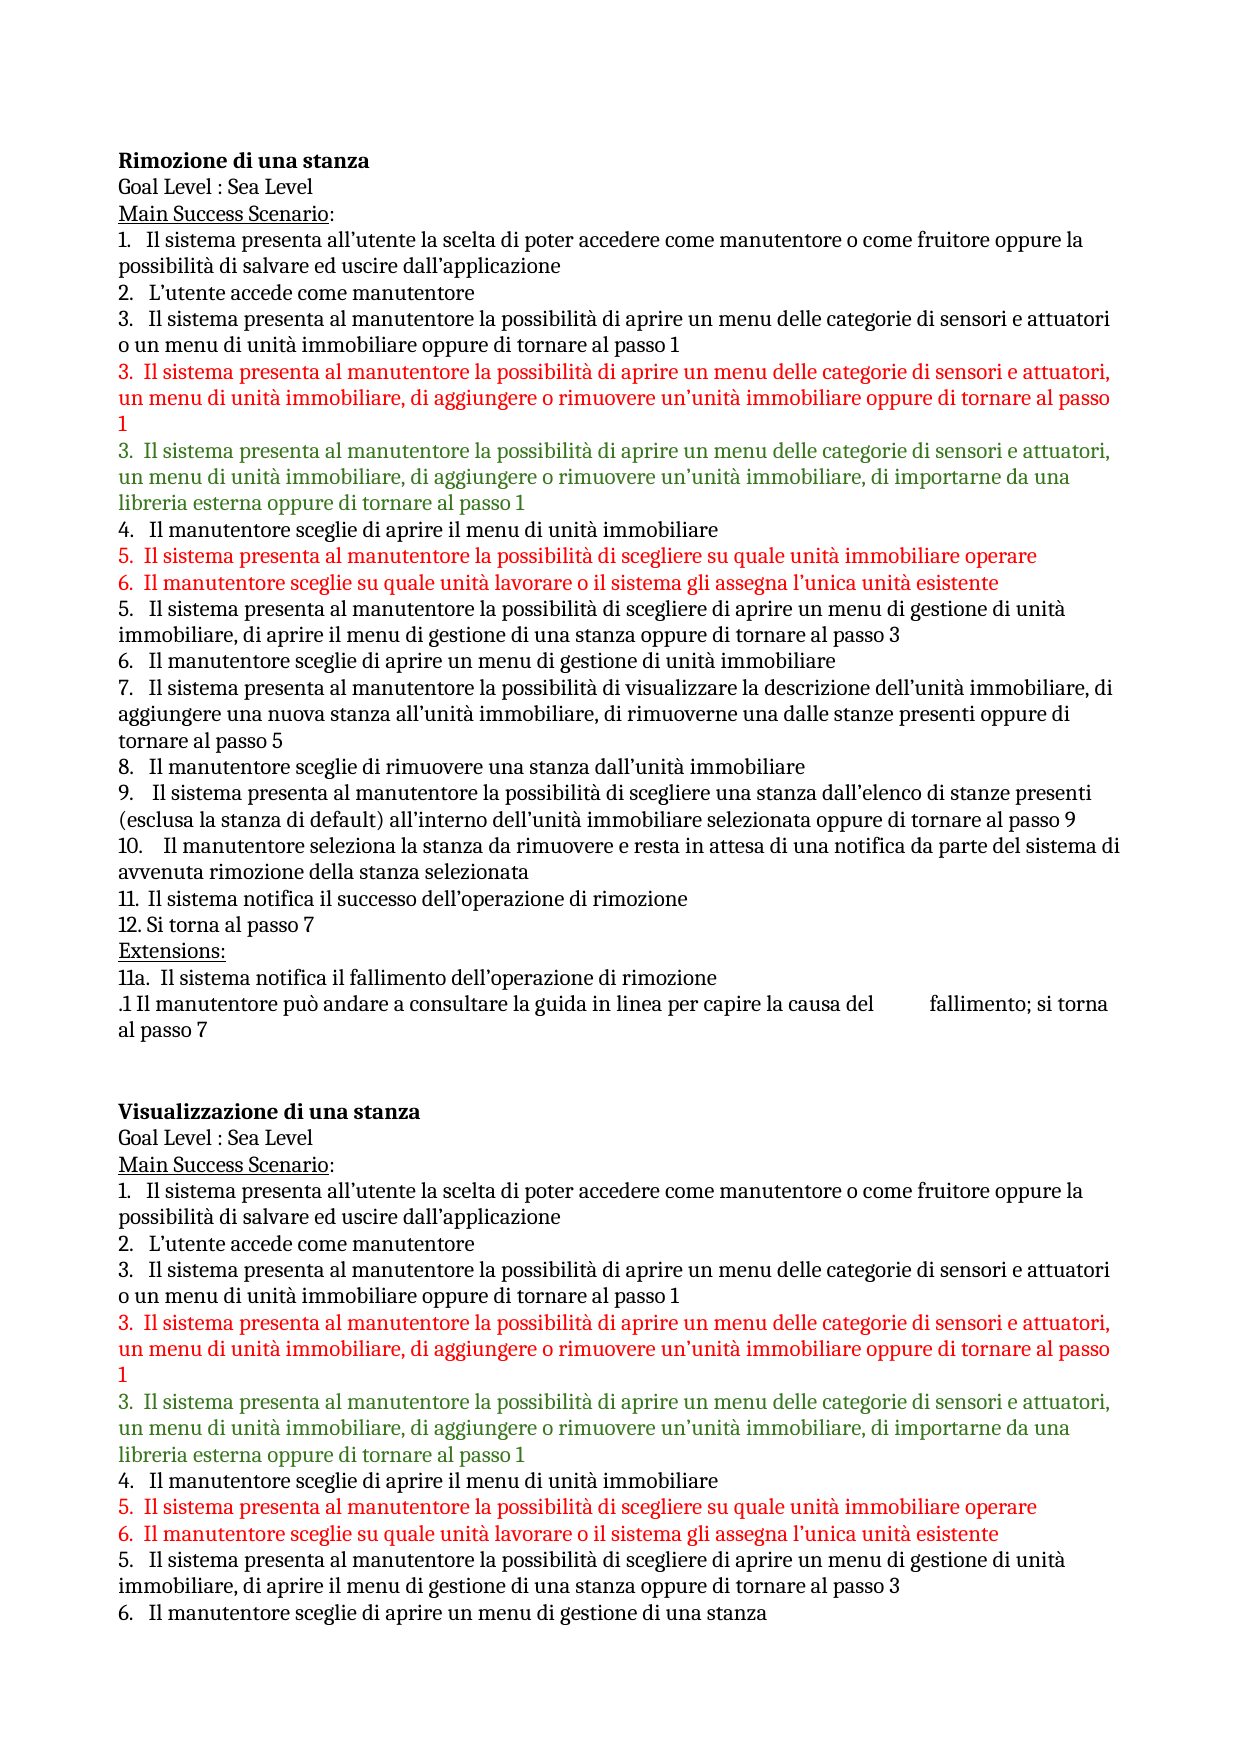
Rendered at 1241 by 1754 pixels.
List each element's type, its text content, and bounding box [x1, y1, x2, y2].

text 4. Il manutentore sceglie di aprire il menu di unità immobiliare [118, 1468, 1122, 1494]
text 7. Il sistema presenta al manutentore la possibilità di visualizzare la descrizione dell’unità immobiliare, di aggiungere una nuova stanza all’unità immobiliare, di rimuoverne una dalle stanze presenti oppure di tornare al passo 5 [118, 675, 1122, 754]
text Main Success Scenario: [118, 200, 1122, 227]
text 2. L’utente accede come manutentore [118, 279, 1122, 306]
text 3. Il sistema presenta al manutentore la possibilità di aprire un menu delle categorie di sensori e attuatori, un menu di unità immobiliare, di aggiungere o rimuovere un’unità immobiliare oppure di tornare al passo 1 [118, 1309, 1122, 1389]
text Goal Level : Sea Level [118, 1125, 1122, 1151]
text Extensions: [118, 938, 1122, 964]
text 3. Il sistema presenta al manutentore la possibilità di aprire un menu delle categorie di sensori e attuatori o un menu di unità immobiliare oppure di tornare al passo 1 [118, 306, 1122, 358]
text Visualizzazione di una stanza [118, 1099, 1122, 1125]
text 5. Il sistema presenta al manutentore la possibilità di scegliere di aprire un menu di gestione di unità immobiliare, di aprire il menu di gestione di una stanza oppure di tornare al passo 3 [118, 1547, 1122, 1599]
text Goal Level : Sea Level [118, 174, 1122, 200]
text 5. Il sistema presenta al manutentore la possibilità di scegliere su quale unità immobiliare operare [118, 543, 1122, 569]
text 3. Il sistema presenta al manutentore la possibilità di aprire un menu delle categorie di sensori e attuatori o un menu di unità immobiliare oppure di tornare al passo 1 [118, 1257, 1122, 1309]
text 9. Il sistema presenta al manutentore la possibilità di scegliere una stanza dall’elenco di stanze presenti (esclusa la stanza di default) all’interno dell’unità immobiliare selezionata oppure di tornare al passo 9 [118, 780, 1122, 833]
text 11a. Il sistema notifica il fallimento dell’operazione di rimozione [118, 964, 1122, 991]
text .1 Il manutentore può andare a consultare la guida in linea per capire la causa del fallimento; si torna al passo 7 [118, 991, 1122, 1044]
text 8. Il manutentore sceglie di rimuovere una stanza dall’unità immobiliare [118, 754, 1122, 780]
text Main Success Scenario: [118, 1151, 1122, 1178]
text 12. Si torna al passo 7 [118, 912, 1122, 938]
text 5. Il sistema presenta al manutentore la possibilità di scegliere di aprire un menu di gestione di unità immobiliare, di aprire il menu di gestione di una stanza oppure di tornare al passo 3 [118, 596, 1122, 648]
text Rimozione di una stanza [118, 148, 1122, 174]
text 5. Il sistema presenta al manutentore la possibilità di scegliere su quale unità immobiliare operare [118, 1494, 1122, 1520]
text 6. Il manutentore sceglie su quale unità lavorare o il sistema gli assegna l’unica unità esistente [118, 1520, 1122, 1547]
text 1. Il sistema presenta all’utente la scelta di poter accedere come manutentore o come fruitore oppure la possibilità di salvare ed uscire dall’applicazione [118, 1178, 1122, 1231]
text 3. Il sistema presenta al manutentore la possibilità di aprire un menu delle categorie di sensori e attuatori, un menu di unità immobiliare, di aggiungere o rimuovere un’unità immobiliare, di importarne da una libreria esterna oppure di tornare al passo 1 [118, 1389, 1122, 1468]
text 3. Il sistema presenta al manutentore la possibilità di aprire un menu delle categorie di sensori e attuatori, un menu di unità immobiliare, di aggiungere o rimuovere un’unità immobiliare oppure di tornare al passo 1 [118, 358, 1122, 437]
text 10. Il manutentore seleziona la stanza da rimuovere e resta in attesa di una notifica da parte del sistema di avvenuta rimozione della stanza selezionata [118, 833, 1122, 886]
text 3. Il sistema presenta al manutentore la possibilità di aprire un menu delle categorie di sensori e attuatori, un menu di unità immobiliare, di aggiungere o rimuovere un’unità immobiliare, di importarne da una libreria esterna oppure di tornare al passo 1 [118, 437, 1122, 517]
text 6. Il manutentore sceglie di aprire un menu di gestione di una stanza [118, 1599, 1122, 1626]
text 6. Il manutentore sceglie su quale unità lavorare o il sistema gli assegna l’unica unità esistente [118, 569, 1122, 596]
text 4. Il manutentore sceglie di aprire il menu di unità immobiliare [118, 517, 1122, 543]
text 6. Il manutentore sceglie di aprire un menu di gestione di unità immobiliare [118, 648, 1122, 675]
text 11. Il sistema notifica il successo dell’operazione di rimozione [118, 886, 1122, 912]
text 2. L’utente accede come manutentore [118, 1231, 1122, 1257]
text 1. Il sistema presenta all’utente la scelta di poter accedere come manutentore o come fruitore oppure la possibilità di salvare ed uscire dall’applicazione [118, 227, 1122, 279]
